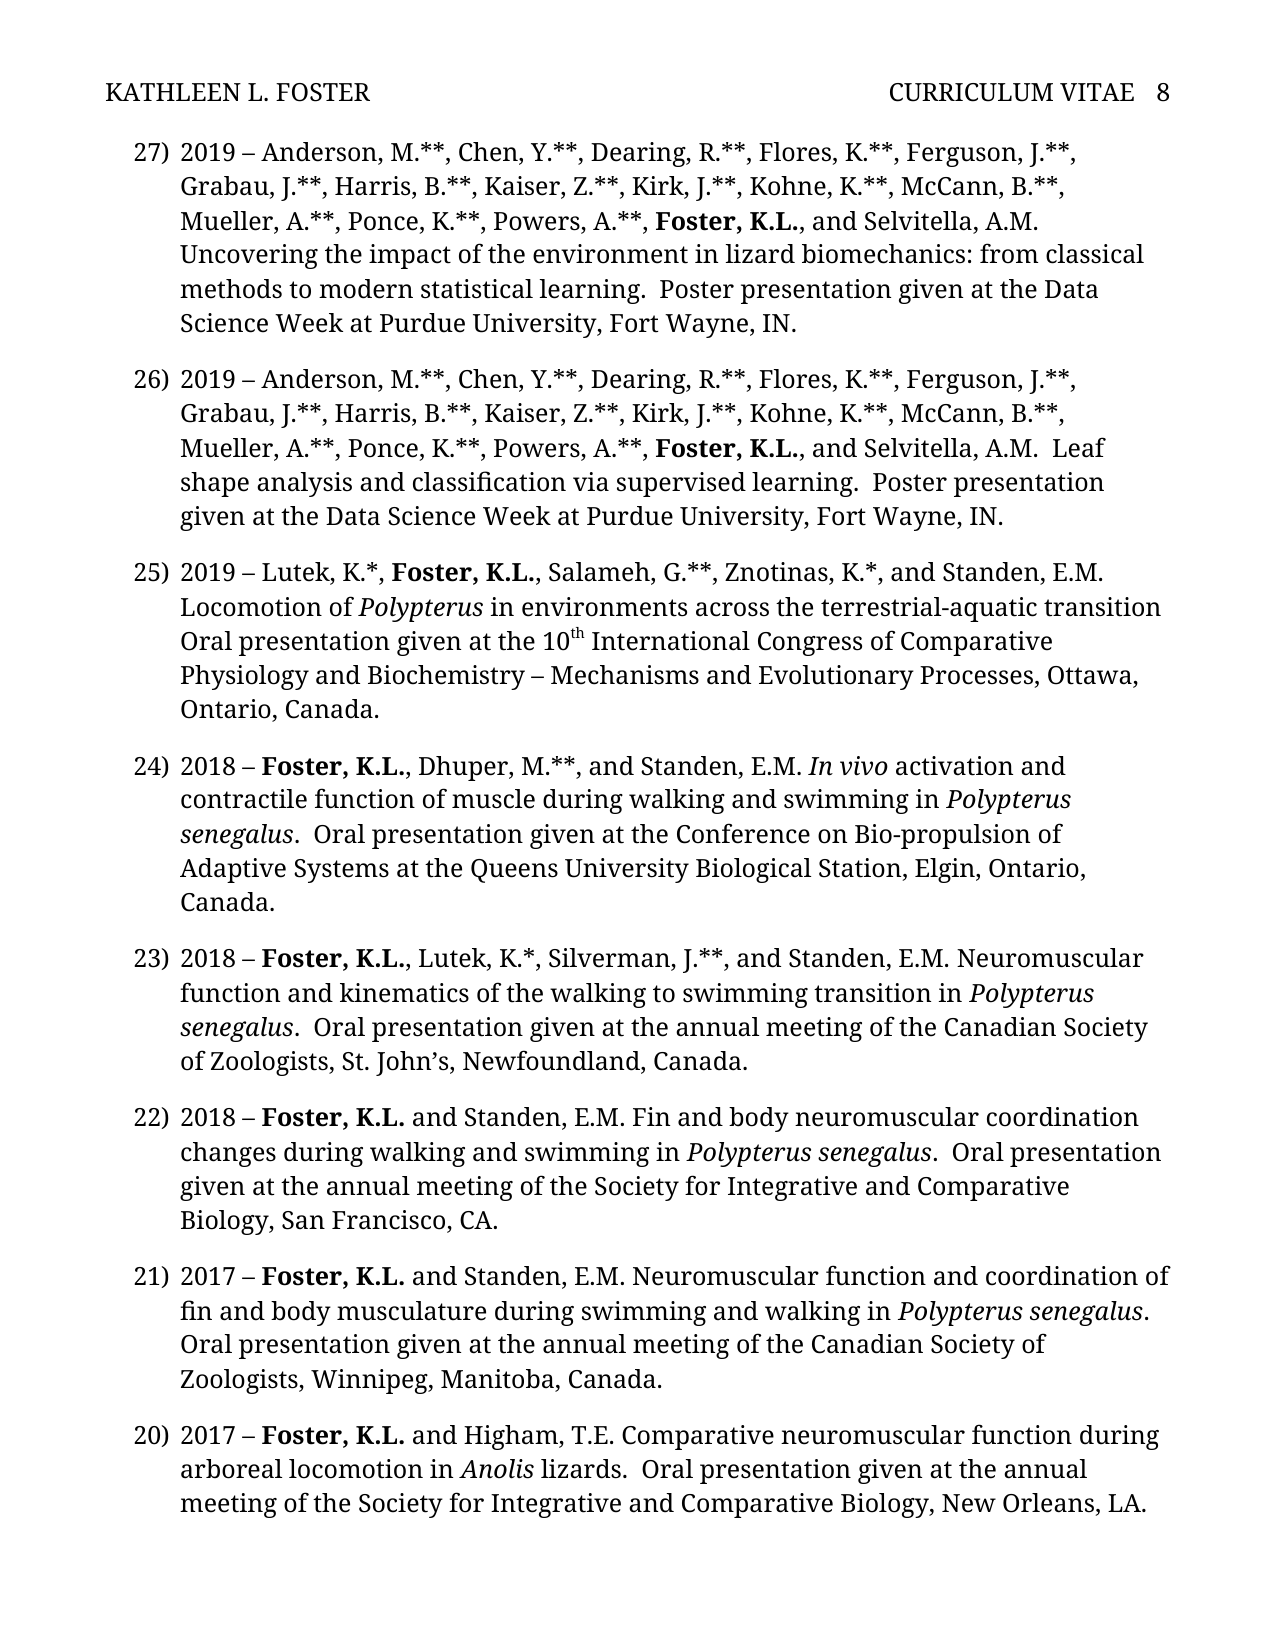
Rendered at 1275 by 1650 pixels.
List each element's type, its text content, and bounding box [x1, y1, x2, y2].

text 20) 2017 – Foster, K.L. and Higham, T.E. Comparative neuromuscular function during arboreal locomotion in Anolis lizards. Oral presentation given at the annual meeting of the Society for Integrative and Comparative Biology, New Orleans, LA. [133, 1418, 1170, 1520]
text 27) 2019 – Anderson, M.**, Chen, Y.**, Dearing, R.**, Flores, K.**, Ferguson, J.**, Grabau, J.**, Harris, B.**, Kaiser, Z.**, Kirk, J.**, Kohne, K.**, McCann, B.**, Mueller, A.**, Ponce, K.**, Powers, A.**, Foster, K.L., and Selvitella, A.M. Uncovering the impact of the environment in lizard biomechanics: from classical methods to modern statistical learning. Poster presentation given at the Data Science Week at Purdue University, Fort Wayne, IN. [133, 135, 1170, 339]
text 25) 2019 – Lutek, K.*, Foster, K.L., Salameh, G.**, Znotinas, K.*, and Standen, E.M. Locomotion of Polypterus in environments across the terrestrial-aquatic transition Oral presentation given at the 10th International Congress of Comparative Physiology and Biochemistry – Mechanisms and Evolutionary Processes, Ottawa, Ontario, Canada. [133, 555, 1170, 725]
text 23) 2018 – Foster, K.L., Lutek, K.*, Silverman, J.**, and Standen, E.M. Neuromuscular function and kinematics of the walking to swimming transition in Polypterus senegalus. Oral presentation given at the annual meeting of the Canadian Society of Zoologists, St. John’s, Newfoundland, Canada. [133, 941, 1170, 1077]
text 21) 2017 – Foster, K.L. and Standen, E.M. Neuromuscular function and coordination of fin and body musculature during swimming and walking in Polypterus senegalus. Oral presentation given at the annual meeting of the Canadian Society of Zoologists, Winnipeg, Manitoba, Canada. [133, 1259, 1170, 1395]
text 26) 2019 – Anderson, M.**, Chen, Y.**, Dearing, R.**, Flores, K.**, Ferguson, J.**, Grabau, J.**, Harris, B.**, Kaiser, Z.**, Kirk, J.**, Kohne, K.**, McCann, B.**, Mueller, A.**, Ponce, K.**, Powers, A.**, Foster, K.L., and Selvitella, A.M. Leaf shape analysis and classification via supervised learning. Poster presentation given at the Data Science Week at Purdue University, Fort Wayne, IN. [133, 362, 1170, 532]
text 24) 2018 – Foster, K.L., Dhuper, M.**, and Standen, E.M. In vivo activation and contractile function of muscle during walking and swimming in Polypterus senegalus. Oral presentation given at the Conference on Bio-propulsion of Adaptive Systems at the Queens University Biological Station, Elgin, Ontario, Canada. [133, 748, 1170, 918]
text 22) 2018 – Foster, K.L. and Standen, E.M. Fin and body neuromuscular coordination changes during walking and swimming in Polypterus senegalus. Oral presentation given at the annual meeting of the Society for Integrative and Comparative Biology, San Francisco, CA. [133, 1100, 1170, 1236]
